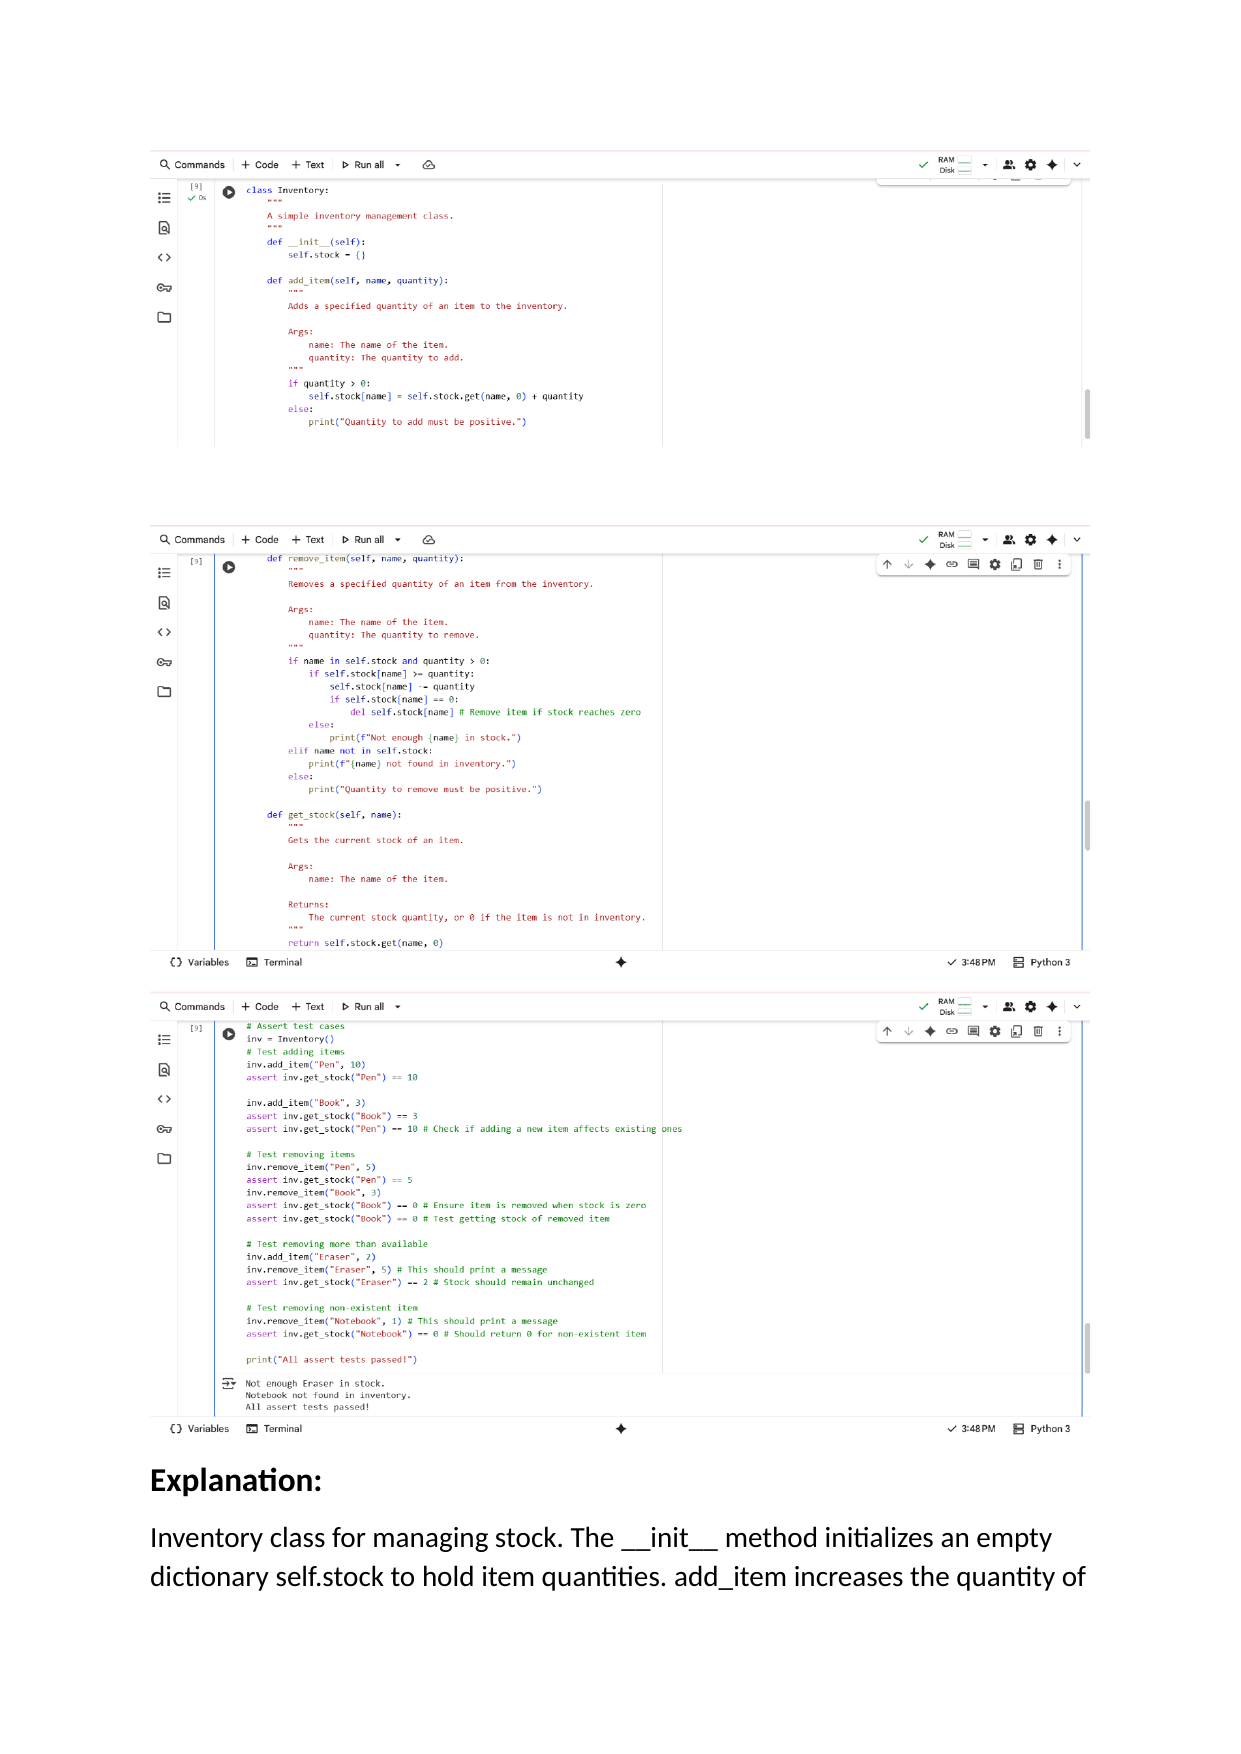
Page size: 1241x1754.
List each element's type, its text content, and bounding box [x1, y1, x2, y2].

text Explanation: [150, 1459, 1090, 1499]
picture [150, 525, 1091, 972]
picture [150, 150, 1091, 447]
picture [150, 990, 1091, 1440]
text Inventory class for managing stock. The __init__ method initializes an empty dictionary self.stock to hold item quantities. add_item increases the quantity of [150, 1519, 1090, 1593]
